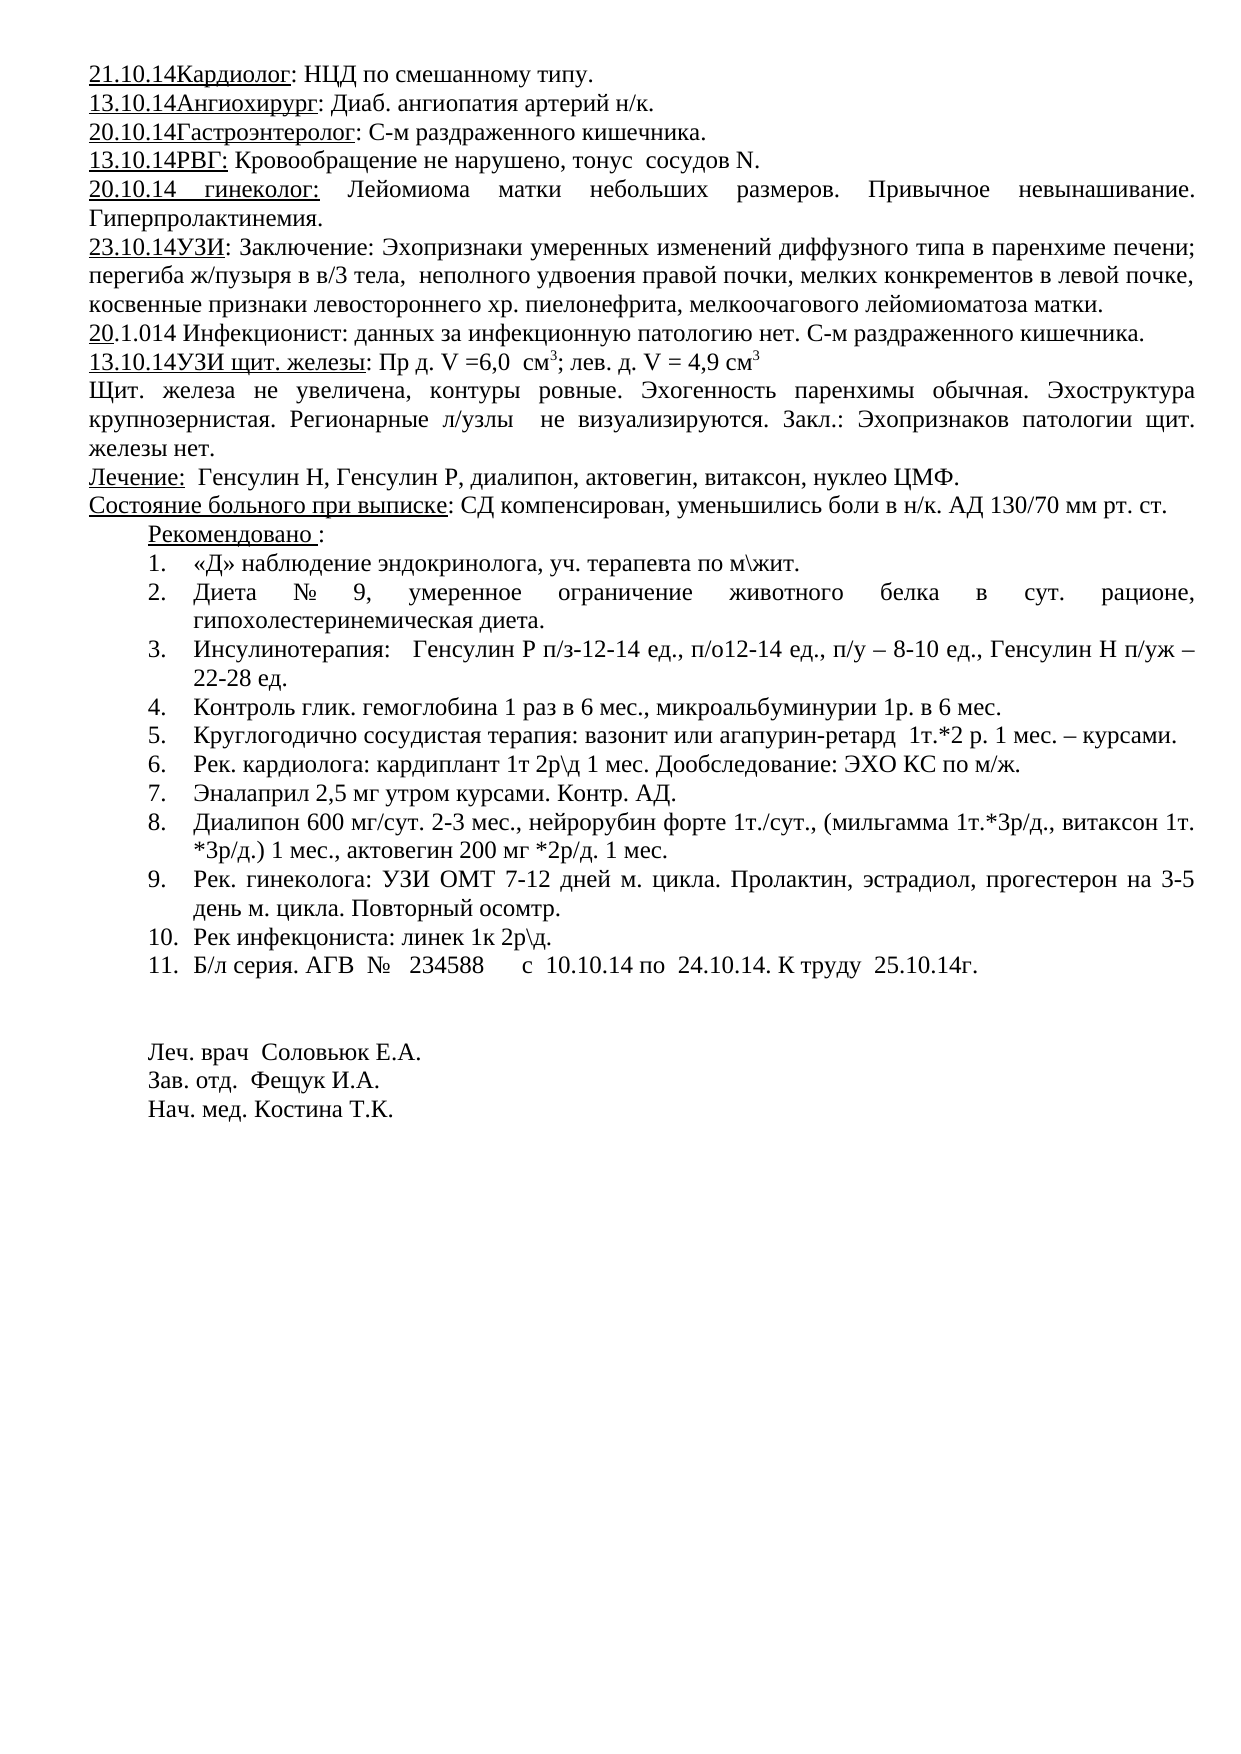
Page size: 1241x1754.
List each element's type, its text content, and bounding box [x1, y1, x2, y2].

text 13.10.14УЗИ щит. железы: Пр д. V =6,0 см3; лев. д. V = 4,9 см3 [89, 347, 1196, 375]
list Рек инфекцониста: линек 1к 2р\д. [148, 922, 1196, 950]
list Контроль глик. гемоглобина 1 раз в 6 мес., микроальбуминурии 1р. в 6 мес. [148, 692, 1196, 720]
text 20.10.14Гастроэнтеролог: С-м раздраженного кишечника. [89, 117, 1196, 145]
list Б/л серия. АГВ № 234588 с 10.10.14 по 24.10.14. К труду 25.10.14г. [148, 950, 1196, 979]
text Состояние больного при выписке: СД компенсирован, уменьшились боли в н/к. АД 130/70 мм рт. ст. [89, 490, 1196, 519]
list Эналаприл 2,5 мг утром курсами. Контр. АД. [148, 778, 1196, 807]
text 21.10.14Кардиолог: НЦД по смешанному типу. [89, 59, 1196, 88]
text 13.10.14Ангиохирург: Диаб. ангиопатия артерий н/к. [89, 88, 1196, 117]
text 23.10.14УЗИ: Заключение: Эхопризнаки умеренных изменений диффузного типа в паренхиме печени; перегиба ж/пузыря в в/3 тела, неполного удвоения правой почки, мелких конкрементов в левой почке, косвенные признаки левостороннего хр. пиелонефрита, мелкоочагового лейомиоматоза матки. [89, 232, 1196, 318]
text Нач. мед. Костина Т.К. [148, 1094, 1196, 1123]
text Лечение: Генсулин Н, Генсулин Р, диалипон, актовегин, витаксон, нуклео ЦМФ. [89, 462, 1196, 490]
text Зав. отд. Фещук И.А. [148, 1065, 1196, 1094]
text Щит. железа не увеличена, контуры ровные. Эхогенность паренхимы обычная. Эхоструктура крупнозернистая. Регионарные л/узлы не визуализируются. Закл.: Эхопризнаков патологии щит. железы нет. [89, 375, 1196, 462]
list Диалипон 600 мг/сут. 2-3 мес., нейрорубин форте 1т./сут., (мильгамма 1т.*3р/д., витаксон 1т. *3р/д.) 1 мес., актовегин 200 мг *2р/д. 1 мес. [148, 807, 1196, 864]
list «Д» наблюдение эндокринолога, уч. терапевта по м\жит. [148, 548, 1196, 577]
subtitle Леч. врач Соловьюк Е.А. [148, 1037, 1196, 1065]
list Инсулинотерапия: Генсулин Р п/з-12-14 ед., п/о12-14 ед., п/у – 8-10 ед., Генсулин Н п/уж – 22-28 ед. [148, 634, 1196, 692]
text 20.1.014 Инфекционист: данных за инфекционную патологию нет. С-м раздраженного кишечника. [89, 318, 1196, 347]
list Рек. гинеколога: УЗИ ОМТ 7-12 дней м. цикла. Пролактин, эстрадиол, прогестерон на 3-5 день м. цикла. Повторный осомтр. [148, 864, 1196, 922]
list Круглогодично сосудистая терапия: вазонит или агапурин-ретард 1т.*2 р. 1 мес. – курсами. [148, 720, 1196, 749]
list Диета № 9, умеренное ограничение животного белка в сут. рационе, гипохолестеринемическая диета. [148, 577, 1196, 634]
text 13.10.14РВГ: Кровообращение не нарушено, тонус сосудов N. [89, 145, 1196, 174]
text 20.10.14 гинеколог: Лейомиома матки небольших размеров. Привычное невынашивание. Гиперпролактинемия. [89, 174, 1196, 232]
list Рек. кардиолога: кардиплант 1т 2р\д 1 мес. Дообследование: ЭХО КС по м/ж. [148, 749, 1196, 778]
text Рекомендовано : [148, 519, 1196, 548]
